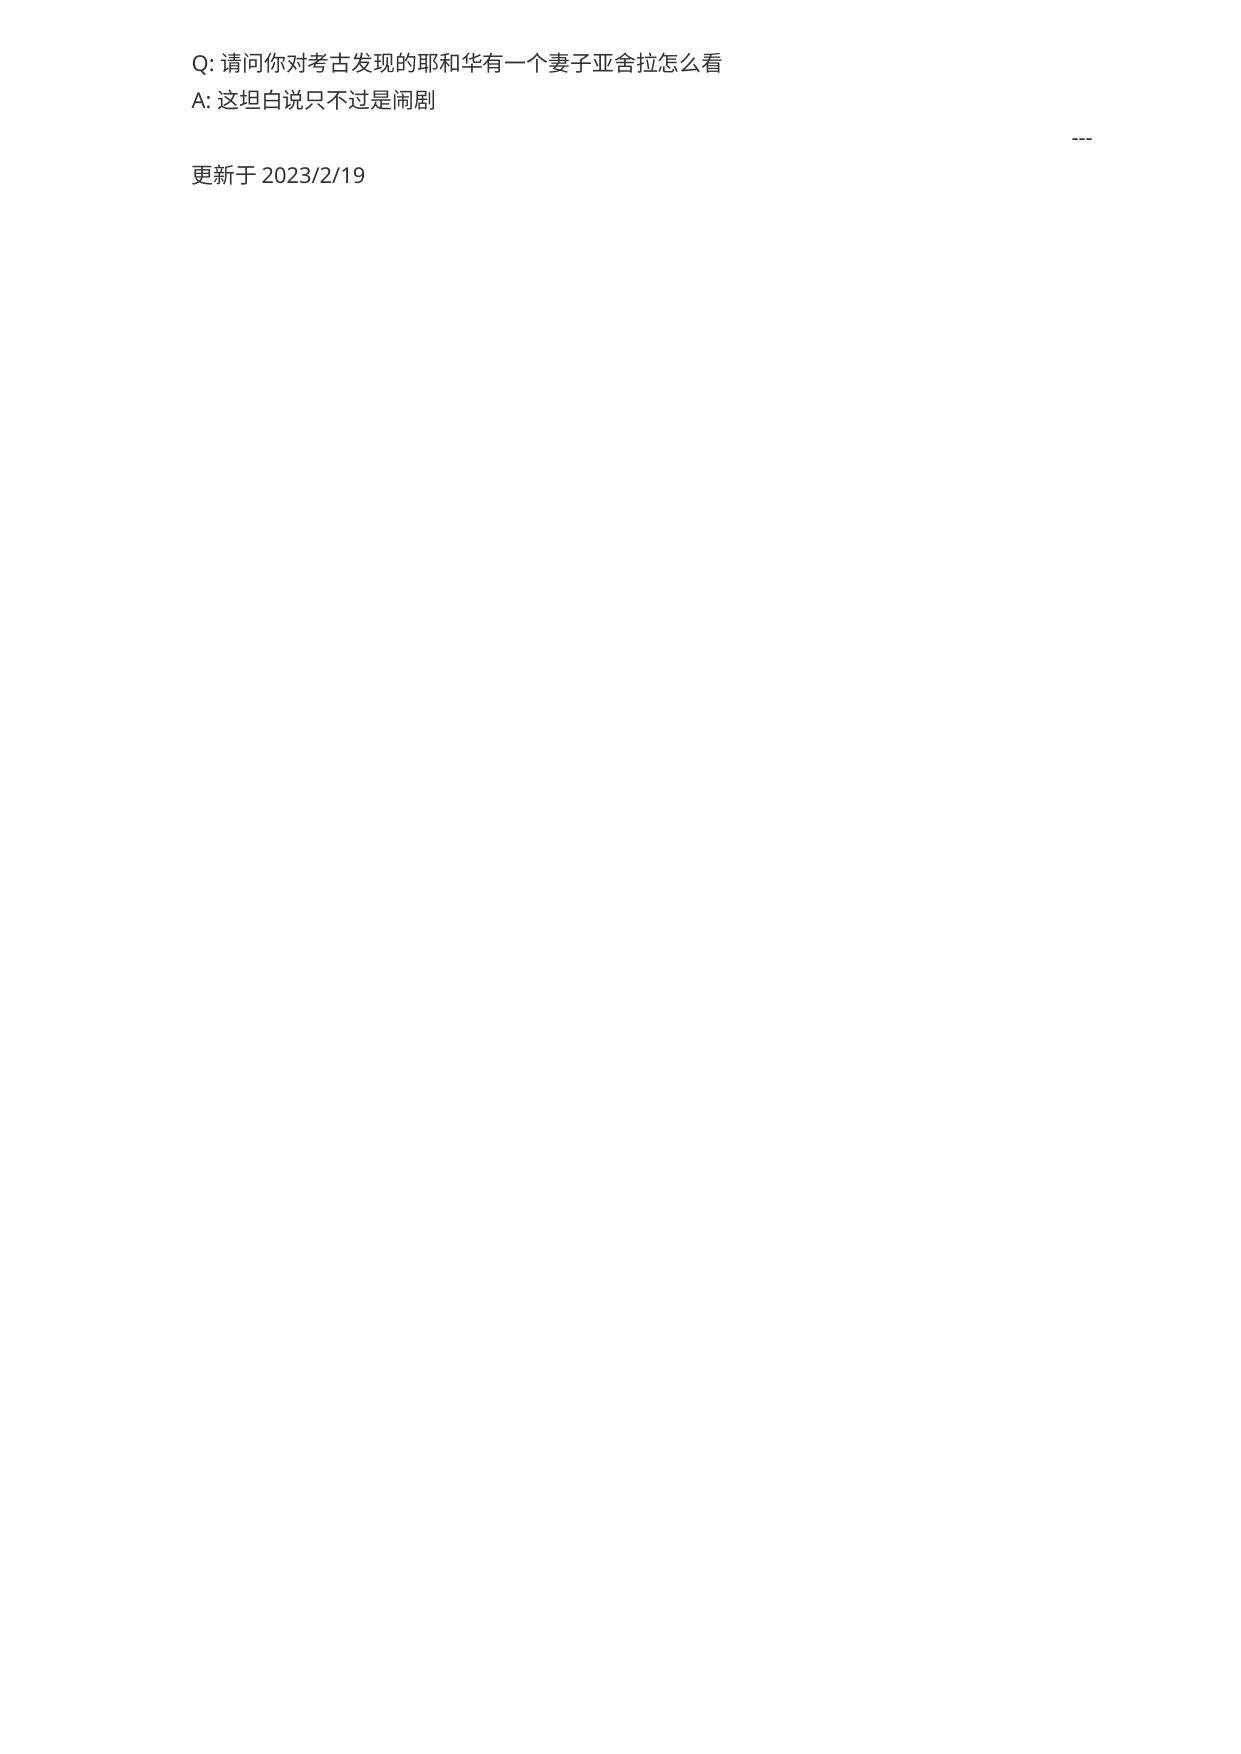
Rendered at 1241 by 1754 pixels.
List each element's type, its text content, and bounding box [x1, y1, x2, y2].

text Q: 请问你对考古发现的耶和华有一个妻子亚舍拉怎么看 [148, 45, 1092, 79]
text A: 这坦白说只不过是闹剧 [148, 82, 1092, 116]
text 更新于2023/2/19 [148, 157, 1092, 191]
text --- [148, 119, 1092, 153]
